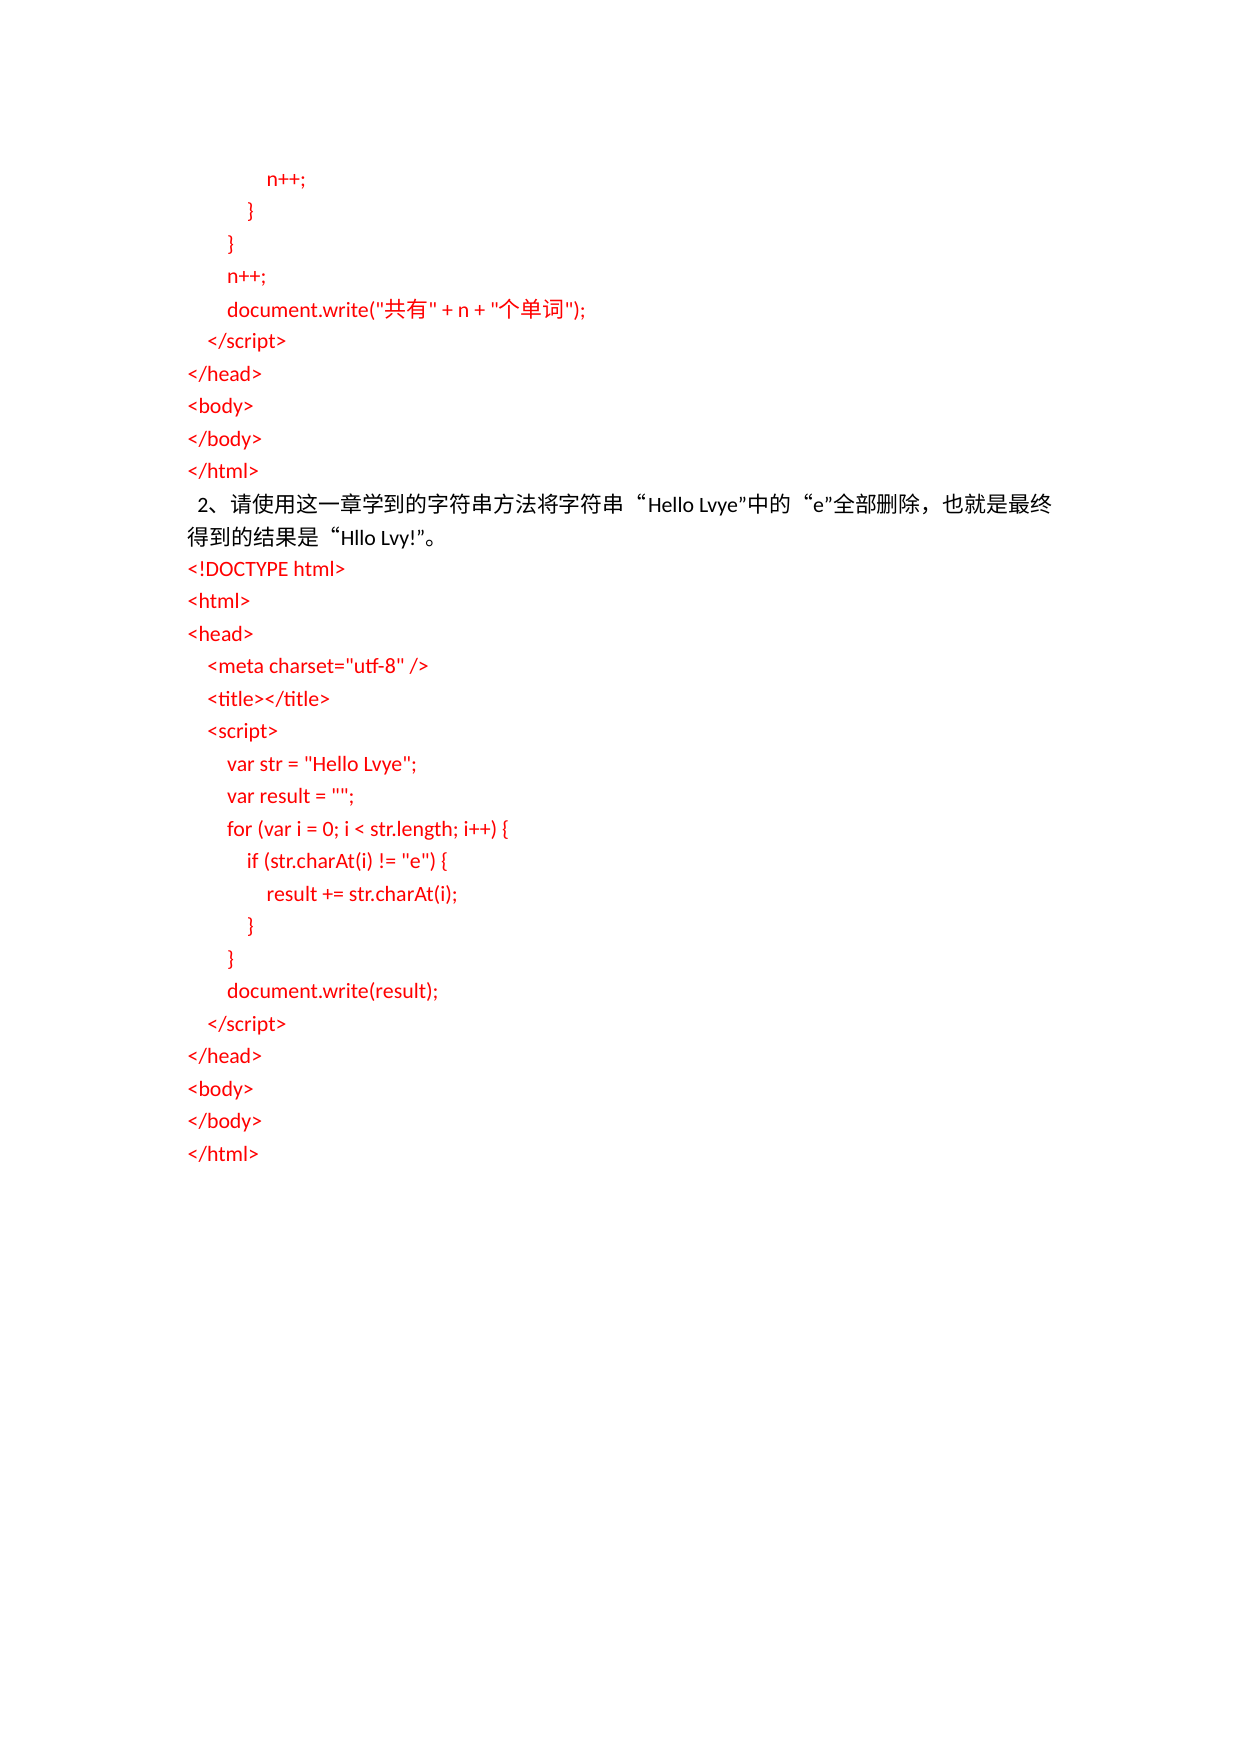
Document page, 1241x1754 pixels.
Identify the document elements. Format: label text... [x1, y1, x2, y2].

text </script> [187, 1007, 1053, 1039]
text } [187, 194, 1053, 227]
text <head> [187, 617, 1053, 649]
text </html> [187, 1137, 1053, 1169]
text n++; [187, 162, 1053, 194]
text var str = "Hello Lvye"; [187, 747, 1053, 779]
text <body> [187, 389, 1053, 422]
text } [187, 942, 1053, 974]
text if (str.charAt(i) != "e") { [187, 844, 1053, 877]
text <script> [187, 714, 1053, 747]
text result += str.charAt(i); [187, 877, 1053, 909]
text </head> [187, 1039, 1053, 1072]
text n++; [187, 259, 1053, 292]
text 2、请使用这一章学到的字符串方法将字符串“Hello Lvye”中的“e”全部删除，也就是最终得到的结果是“Hllo Lvy!”。 [187, 487, 1053, 552]
text } [187, 227, 1053, 259]
text document.write(result); [187, 974, 1053, 1007]
text </script> [187, 324, 1053, 357]
text </body> [187, 1104, 1053, 1137]
text for (var i = 0; i < str.length; i++) { [187, 812, 1053, 844]
text <body> [187, 1072, 1053, 1104]
text <html> [187, 584, 1053, 617]
text </html> [187, 454, 1053, 487]
text document.write("共有" + n + "个单词"); [187, 292, 1053, 324]
text } [187, 909, 1053, 942]
text <title></title> [187, 682, 1053, 714]
text var result = ""; [187, 779, 1053, 812]
text <meta charset="utf-8" /> [187, 649, 1053, 682]
text <!DOCTYPE html> [187, 552, 1053, 584]
text </body> [187, 422, 1053, 454]
text </head> [187, 357, 1053, 389]
